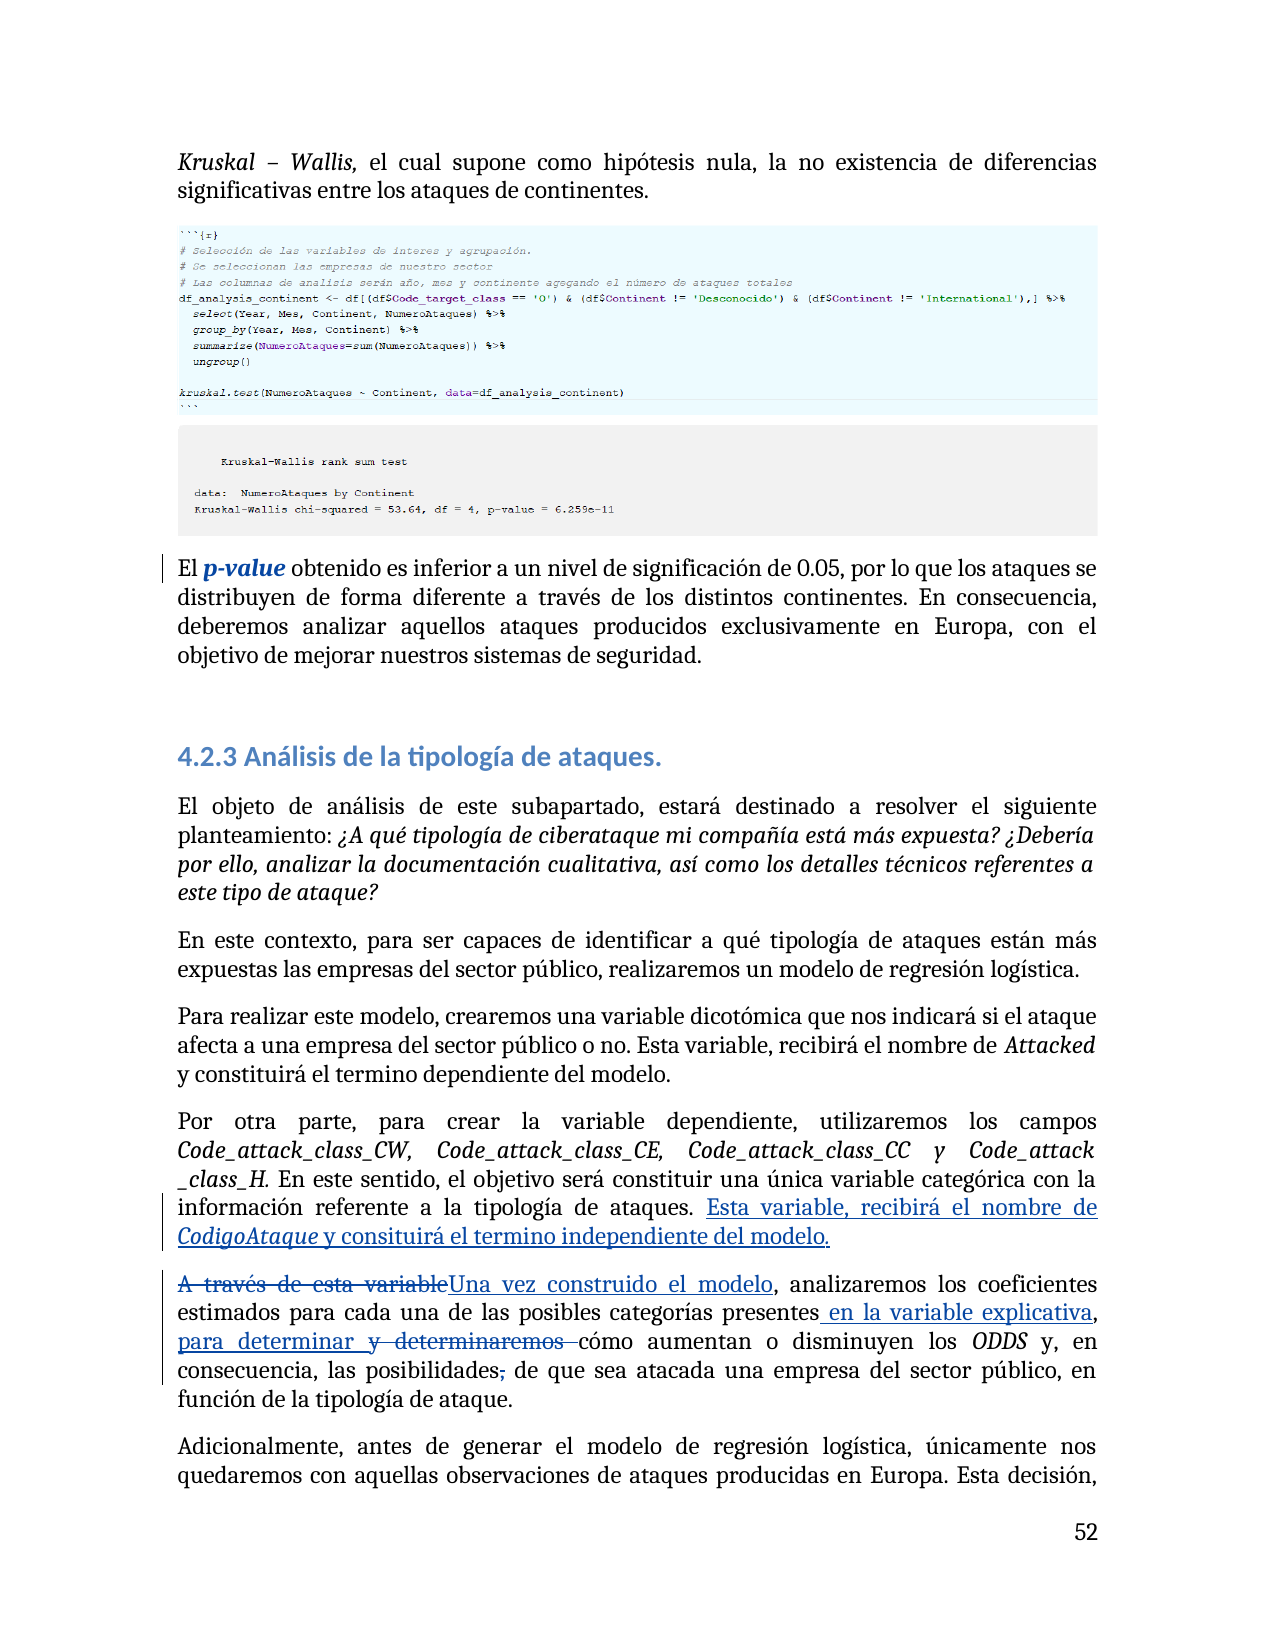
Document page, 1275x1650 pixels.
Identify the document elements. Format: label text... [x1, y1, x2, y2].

text El p-value obtenido es inferior a un nivel de significación de 0.05, por lo que los ataques se distribuyen de forma diferente a través de los distintos continentes. En consecuencia, deberemos analizar aquellos ataques producidos exclusivamente en Europa, con el objetivo de mejorar nuestros sistemas de seguridad. [177, 554, 1098, 669]
subtitle 4.2.3 Análisis de la tipología de ataques. [177, 738, 1098, 773]
text Para realizar este modelo, crearemos una variable dicotómica que nos indicará si el ataque afecta a una empresa del sector público o no. Esta variable, recibirá el nombre de Attacked y constituirá el termino dependiente del modelo. [177, 1002, 1098, 1088]
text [177, 148, 1098, 205]
picture [177, 223, 1098, 536]
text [177, 1432, 1098, 1489]
text En este contexto, para ser capaces de identificar a qué tipología de ataques están más expuestas las empresas del sector público, realizaremos un modelo de regresión logística. [177, 926, 1098, 983]
text Por otra parte, para crear la variable dependiente, utilizaremos los campos Code_attack_class_CW, Code_attack_class_CE, Code_attack_class_CC y Code_attack _class_H. En este sentido, el objetivo será constituir una única variable categórica con la información referente a la tipología de ataques. [177, 1107, 1098, 1251]
text El objeto de análisis de este subapartado, estará destinado a resolver el siguiente planteamiento: ¿A qué tipología de ciberataque mi compañía está más expuesta? ¿Debería por ello, analizar la documentación cualitativa, así como los detalles técnicos referentes a este tipo de ataque? [177, 792, 1098, 907]
text , analizaremos los coeficientes estimados para cada una de las posibles categorías presentes, cómo aumentan o disminuyen los ODDS y, en consecuencia, las posibilidades de que sea atacada una empresa del sector público, en función de la tipología de ataque. [177, 1269, 1098, 1413]
